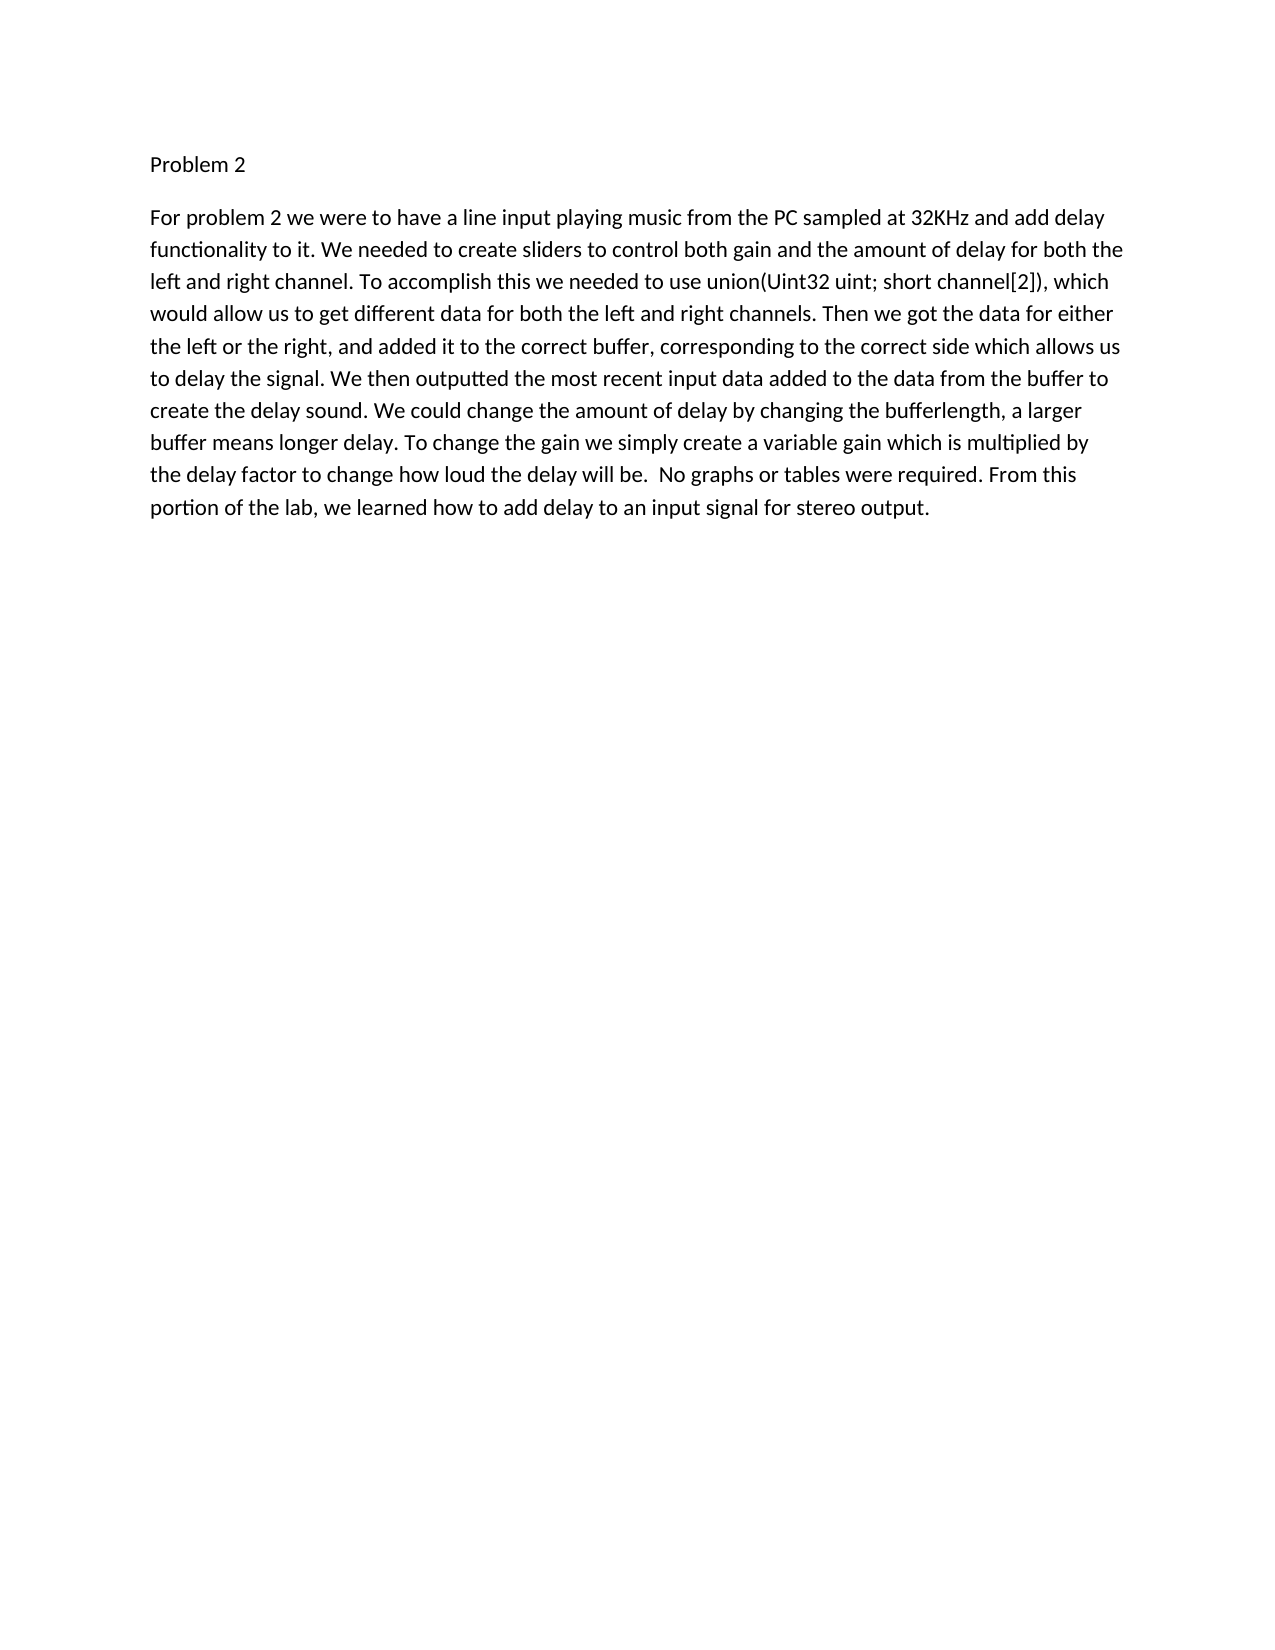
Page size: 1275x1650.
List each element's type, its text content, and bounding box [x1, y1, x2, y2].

text For problem 2 we were to have a line input playing music from the PC sampled at 32KHz and add delay functionality to it. We needed to create sliders to control both gain and the amount of delay for both the left and right channel. To accomplish this we needed to use union(Uint32 uint; short channel[2]), which would allow us to get different data for both the left and right channels. Then we got the data for either the left or the right, and added it to the correct buffer, corresponding to the correct side which allows us to delay the signal. We then outputted the most recent input data added to the data from the buffer to create the delay sound. We could change the amount of delay by changing the bufferlength, a larger buffer means longer delay. To change the gain we simply create a variable gain which is multiplied by the delay factor to change how loud the delay will be. No graphs or tables were required. From this portion of the lab, we learned how to add delay to an input signal for stereo output. [150, 203, 1125, 521]
text Problem 2 [150, 150, 1125, 178]
